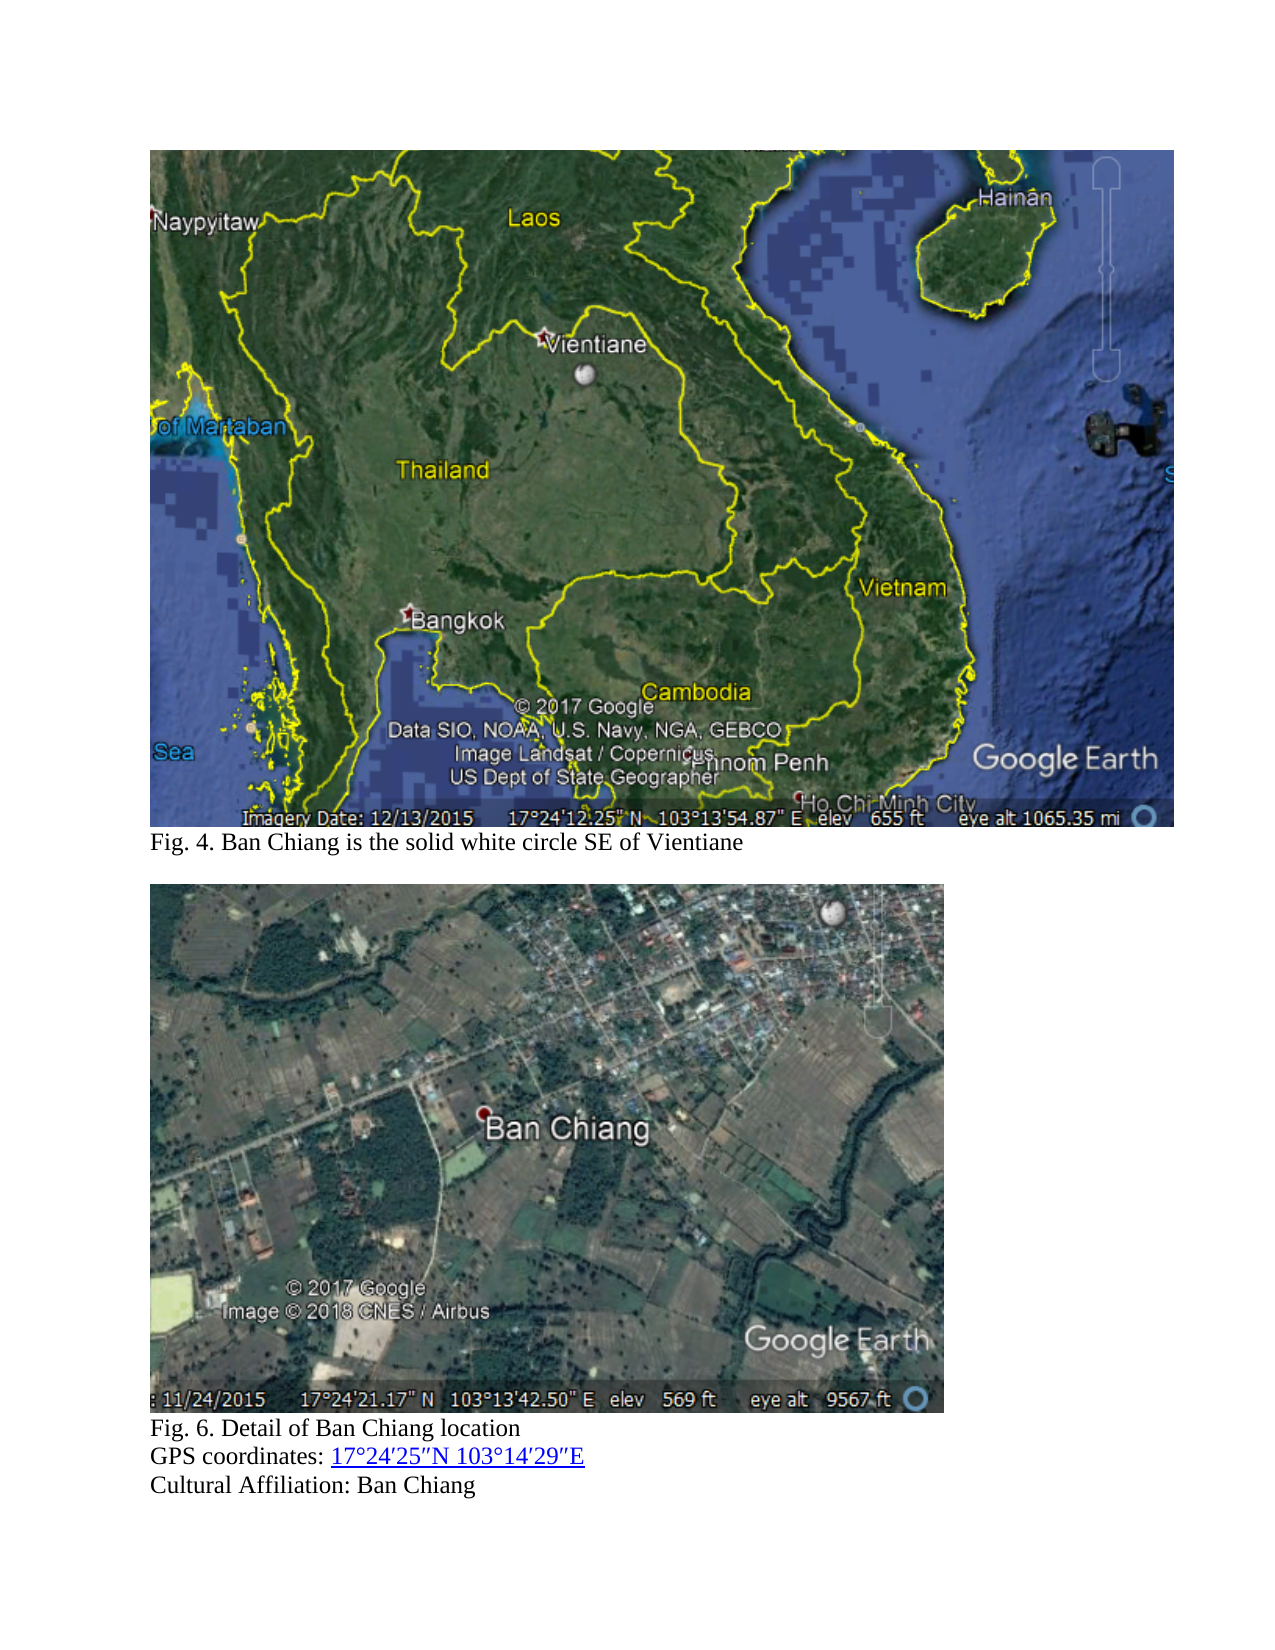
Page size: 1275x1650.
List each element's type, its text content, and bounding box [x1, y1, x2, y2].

text Fig. 4. Ban Chiang is the solid white circle SE of Vientiane [150, 827, 1125, 856]
text GPS coordinates: 17°24′25″N 103°14′29″E [150, 1441, 1125, 1470]
picture [150, 150, 1174, 827]
picture [150, 884, 944, 1413]
text Cultural Affiliation: Ban Chiang [150, 1470, 1125, 1499]
text Fig. 6. Detail of Ban Chiang location [150, 1413, 1125, 1441]
